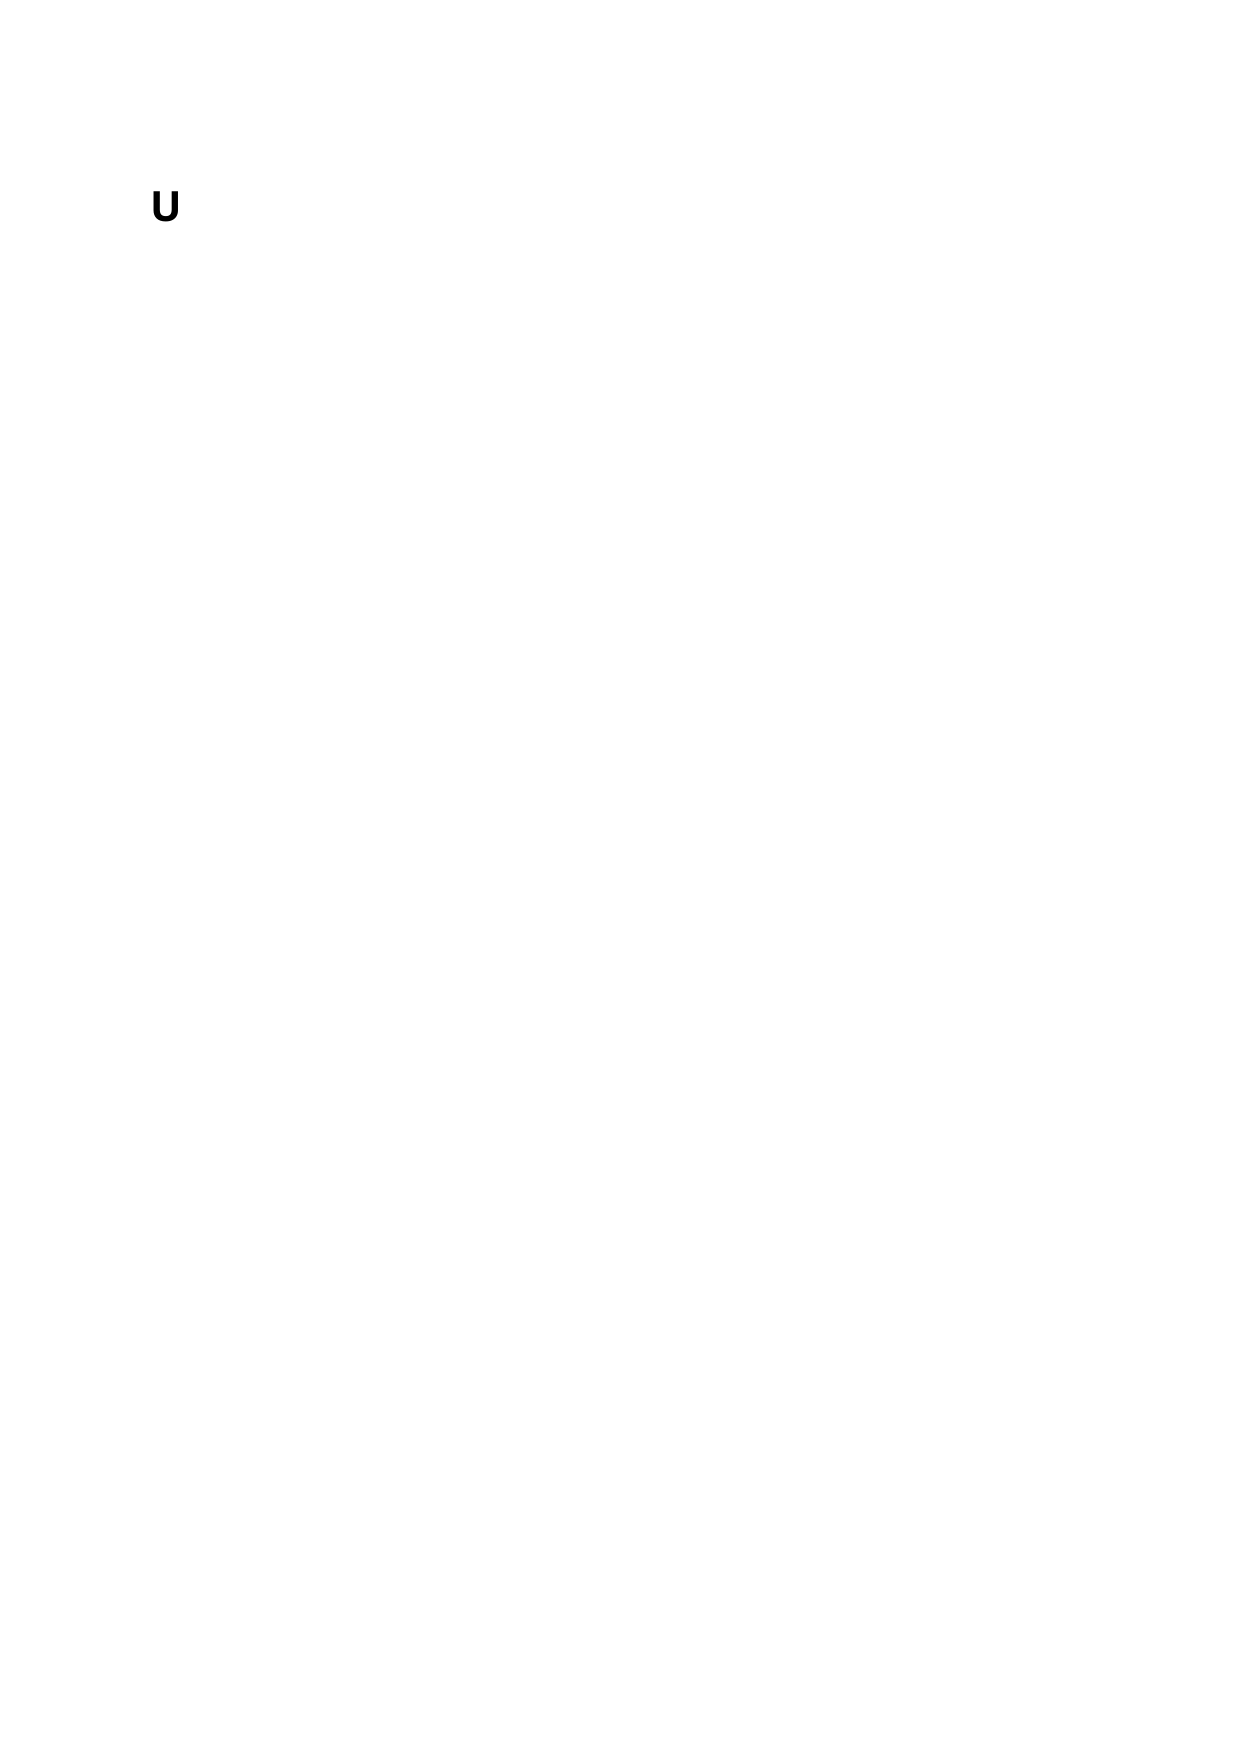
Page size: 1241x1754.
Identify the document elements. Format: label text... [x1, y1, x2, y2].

text U [150, 177, 1090, 234]
